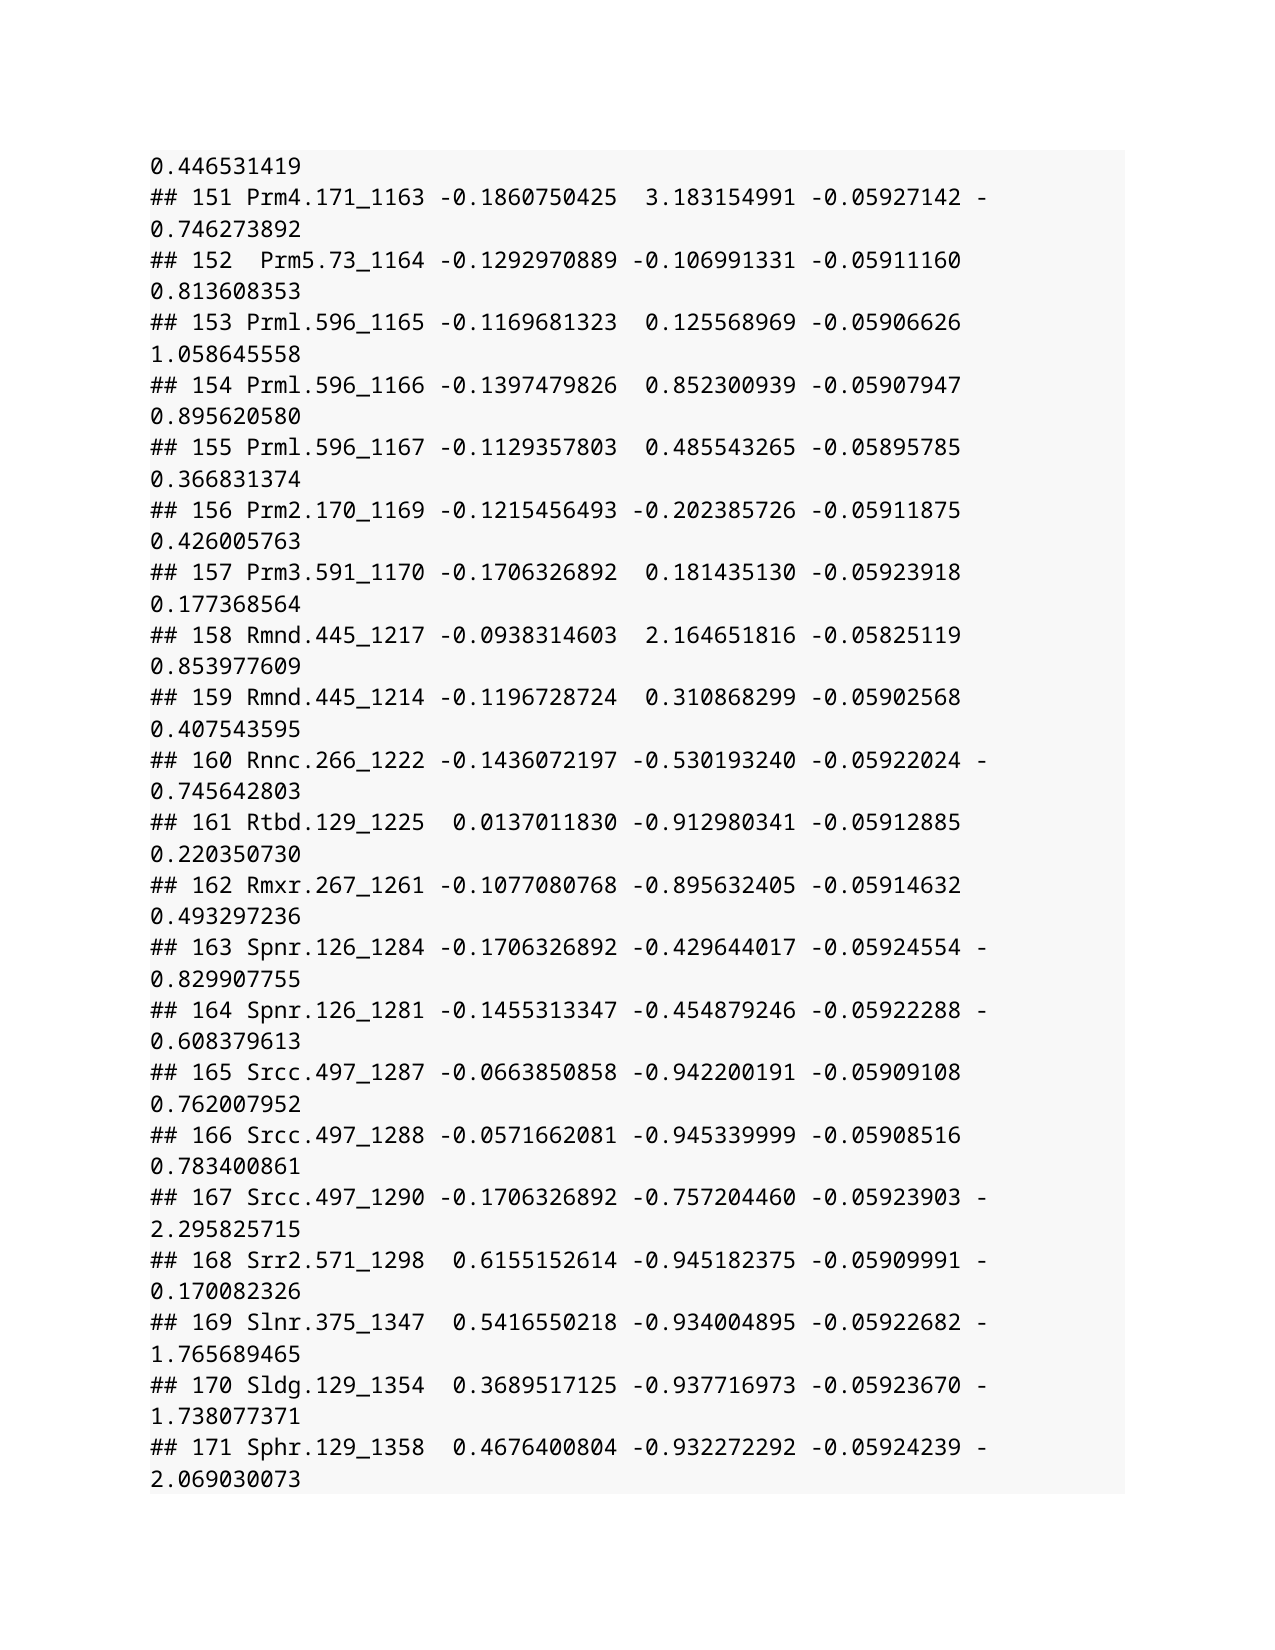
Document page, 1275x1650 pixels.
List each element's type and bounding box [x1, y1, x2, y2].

text [150, 150, 1125, 1494]
